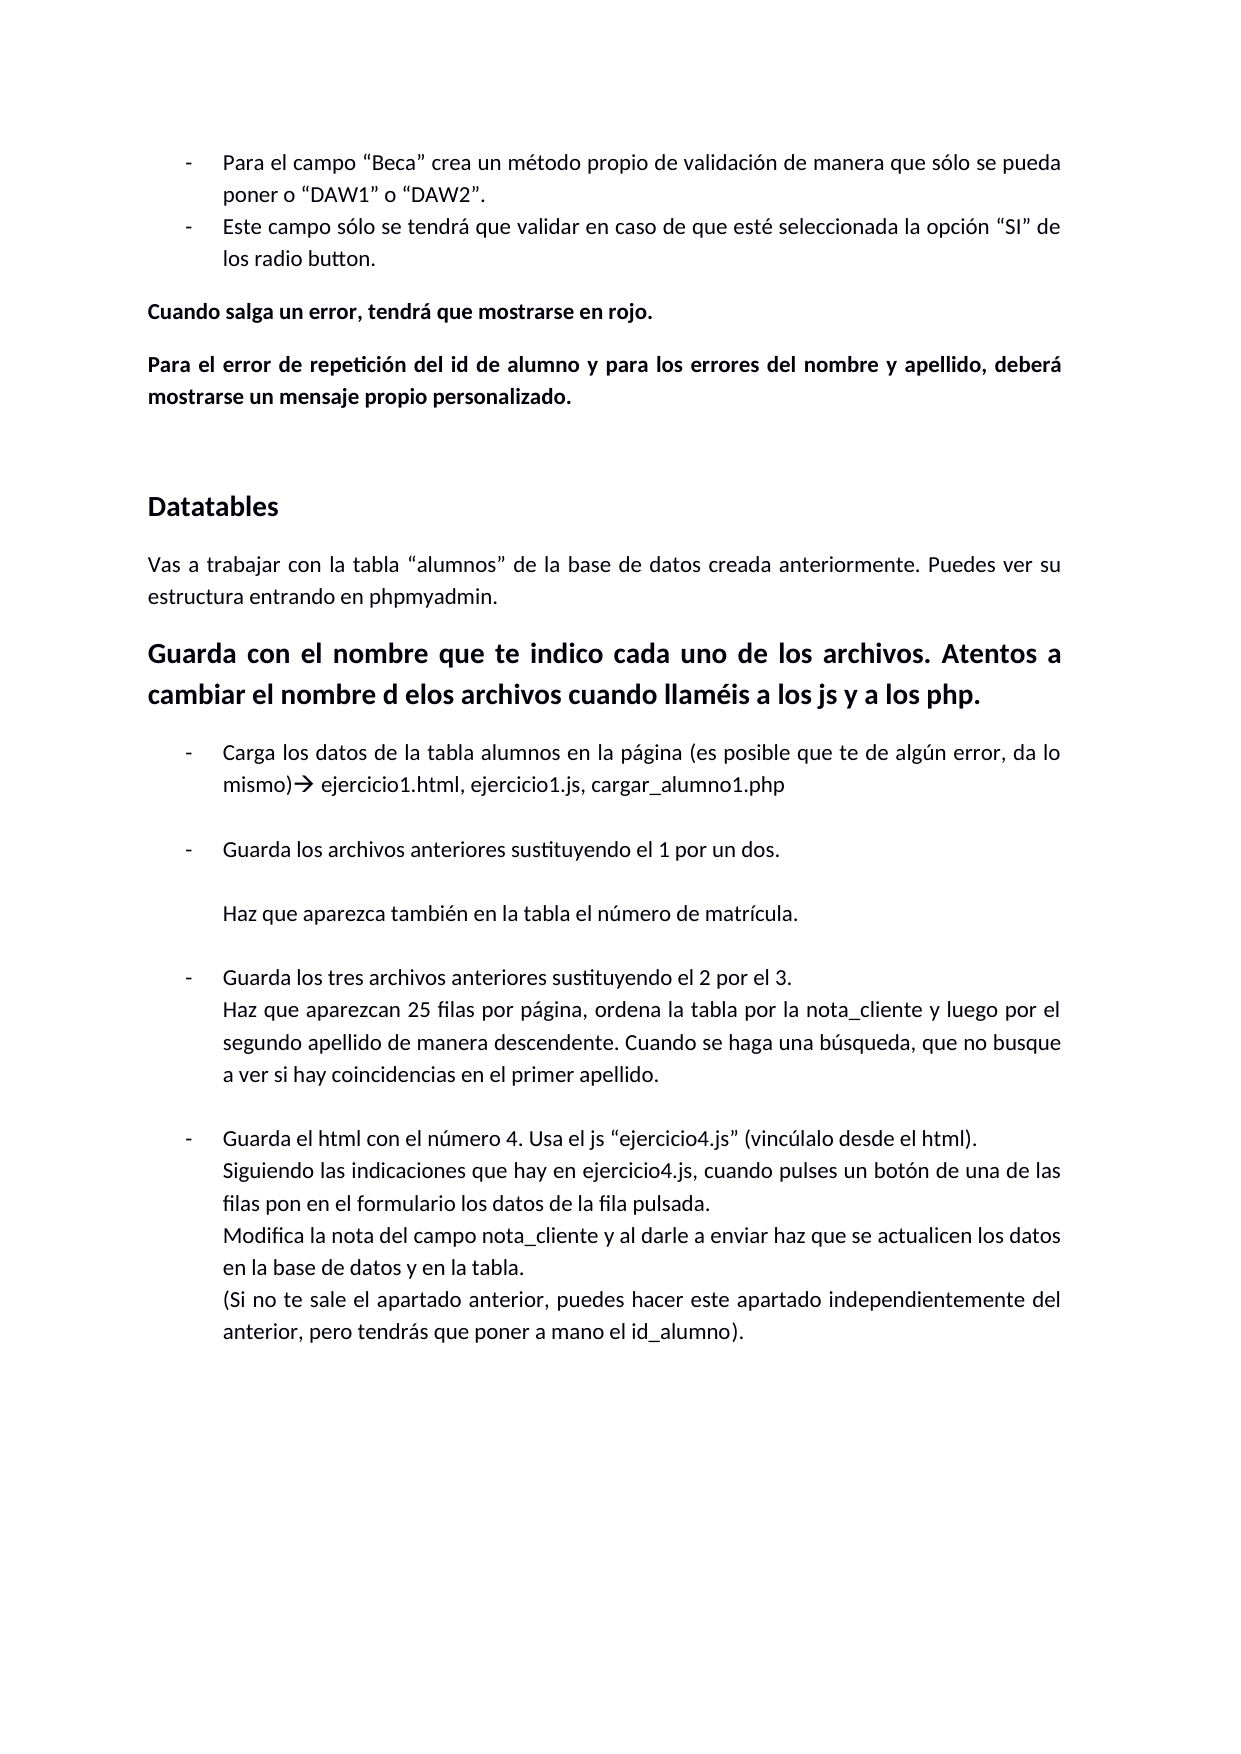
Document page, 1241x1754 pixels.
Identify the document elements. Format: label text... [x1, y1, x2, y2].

text Datatables [148, 488, 1063, 524]
list Carga los datos de la tabla alumnos en la página (es posible que te de algún error, da lo mismo) ejercicio1.html, ejercicio1.js, cargar_alumno1.php [185, 738, 1063, 798]
list (Si no te sale el apartado anterior, puedes hacer este apartado independientemente del anterior, pero tendrás que poner a mano el id_alumno). [223, 1285, 1063, 1346]
list Haz que aparezca también en la tabla el número de matrícula. [223, 899, 1063, 927]
text Cuando salga un error, tendrá que mostrarse en rojo. [148, 297, 1063, 325]
text Guarda con el nombre que te indico cada uno de los archivos. Atentos a cambiar el nombre d elos archivos cuando llaméis a los js y a los php. [148, 635, 1063, 712]
text Para el error de repetición del id de alumno y para los errores del nombre y apellido, deberá mostrarse un mensaje propio personalizado. [148, 350, 1063, 410]
list Haz que aparezcan 25 filas por página, ordena la tabla por la nota_cliente y luego por el segundo apellido de manera descendente. Cuando se haga una búsqueda, que no busque a ver si hay coincidencias en el primer apellido. [223, 996, 1063, 1088]
list Guarda el html con el número 4. Usa el js “ejercicio4.js” (vincúlalo desde el html). [185, 1124, 1063, 1152]
text Vas a trabajar con la tabla “alumnos” de la base de datos creada anteriormente. Puedes ver su estructura entrando en phpmyadmin. [148, 550, 1063, 610]
list Modifica la nota del campo nota_cliente y al darle a enviar haz que se actualicen los datos en la base de datos y en la tabla. [223, 1221, 1063, 1281]
list Para el campo “Beca” crea un método propio de validación de manera que sólo se pueda poner o “DAW1” o “DAW2”. [185, 148, 1063, 208]
list Guarda los tres archivos anteriores sustituyendo el 2 por el 3. [185, 963, 1063, 991]
list Este campo sólo se tendrá que validar en caso de que esté seleccionada la opción “SI” de los radio button. [185, 212, 1063, 272]
list Siguiendo las indicaciones que hay en ejercicio4.js, cuando pulses un botón de una de las filas pon en el formulario los datos de la fila pulsada. [223, 1157, 1063, 1217]
list Guarda los archivos anteriores sustituyendo el 1 por un dos. [185, 835, 1063, 863]
